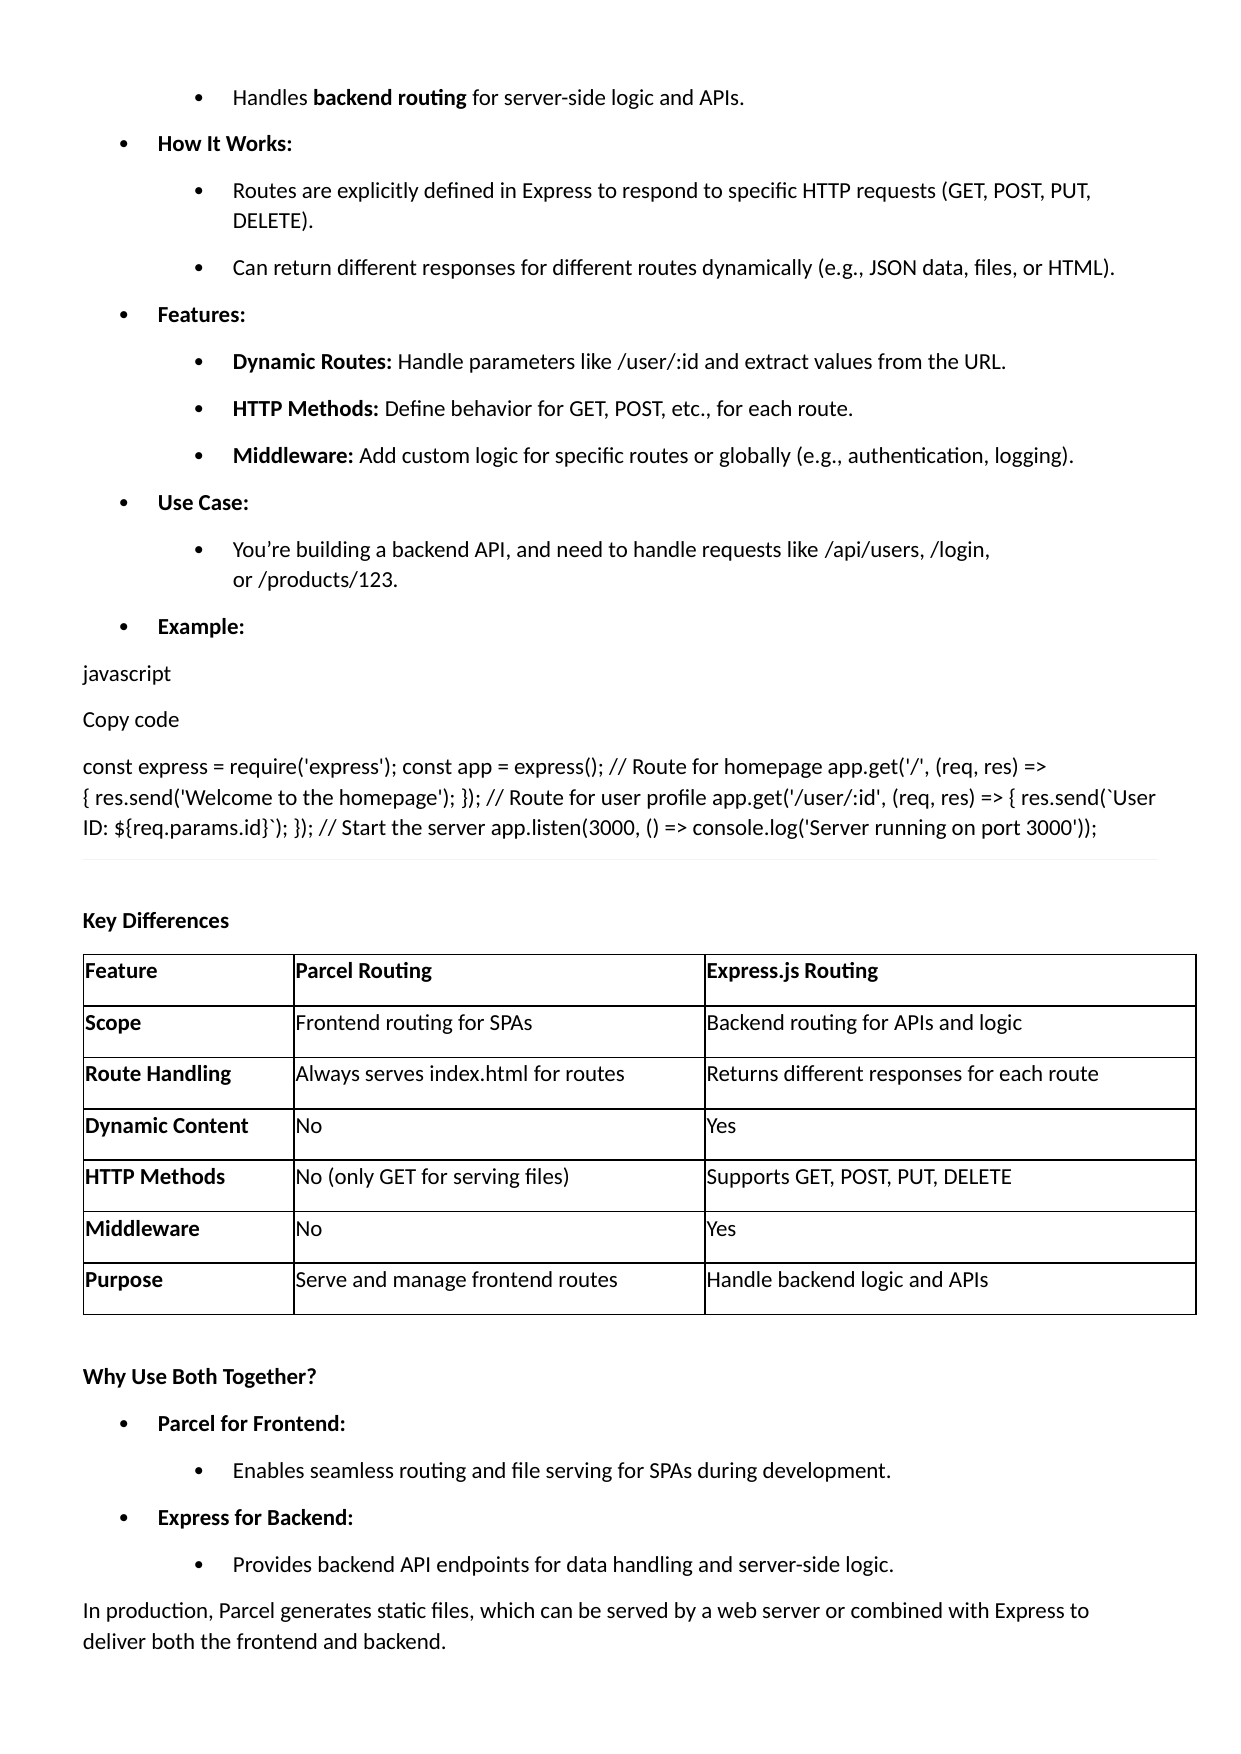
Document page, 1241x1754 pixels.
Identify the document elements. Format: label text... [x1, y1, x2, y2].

table_cell Serve and manage frontend routes [295, 1264, 704, 1314]
list Enables seamless routing and file serving for SPAs during development. [195, 1456, 1157, 1484]
table_cell Returns different responses for each route [706, 1058, 1195, 1108]
table_cell Scope [84, 1007, 293, 1056]
list Example: [120, 612, 1157, 640]
table_cell HTTP Methods [84, 1161, 293, 1211]
table_cell Yes [706, 1212, 1195, 1262]
list Dynamic Routes: Handle parameters like /user/:id and extract values from the URL. [195, 347, 1157, 375]
table_cell No [295, 1212, 704, 1262]
list Handles backend routing for server-side logic and APIs. [195, 83, 1157, 111]
list Parcel for Frontend: [120, 1409, 1157, 1437]
list You’re building a backend API, and need to handle requests like /api/users, /login, or /products/123. [195, 535, 1157, 593]
text In production, Parcel generates static files, which can be served by a web server or combined with Express to deliver both the frontend and backend. [83, 1597, 1157, 1655]
text const express = require('express'); const app = express(); // Route for homepage app.get('/', (req, res) => { res.send('Welcome to the homepage'); }); // Route for user profile app.get('/user/:id', (req, res) => { res.send(`User ID: ${req.params.id}`); }); // Start the server app.listen(3000, () => console.log('Server running on port 3000')); [83, 752, 1157, 841]
list Express for Backend: [120, 1503, 1157, 1531]
list Middleware: Add custom logic for specific routes or globally (e.g., authentication, logging). [195, 441, 1157, 469]
text javascript [83, 659, 1157, 687]
table_cell Backend routing for APIs and logic [706, 1007, 1195, 1056]
table_cell Yes [706, 1110, 1195, 1159]
table_cell Purpose [84, 1264, 293, 1314]
list HTTP Methods: Define behavior for GET, POST, etc., for each route. [195, 394, 1157, 422]
list Features: [120, 300, 1157, 328]
table_cell Route Handling [84, 1058, 293, 1108]
table_cell Middleware [84, 1212, 293, 1262]
table_cell Frontend routing for SPAs [295, 1007, 704, 1056]
text Copy code [83, 706, 1157, 734]
table_header Express.js Routing [706, 955, 1195, 1005]
list Can return different responses for different routes dynamically (e.g., JSON data, files, or HTML). [195, 253, 1157, 282]
table_cell Supports GET, POST, PUT, DELETE [706, 1161, 1195, 1211]
table_cell No (only GET for serving files) [295, 1161, 704, 1211]
list Provides backend API endpoints for data handling and server-side logic. [195, 1550, 1157, 1578]
text Why Use Both Together? [83, 1362, 1157, 1390]
table_header Parcel Routing [295, 955, 704, 1005]
table_cell Handle backend logic and APIs [706, 1264, 1195, 1314]
list Routes are explicitly defined in Express to respond to specific HTTP requests (GET, POST, PUT, DELETE). [195, 176, 1157, 235]
table_cell No [295, 1110, 704, 1159]
table_header Feature [84, 955, 293, 1005]
text Key Differences [83, 907, 1157, 935]
list How It Works: [120, 129, 1157, 158]
table_cell Always serves index.html for routes [295, 1058, 704, 1108]
list Use Case: [120, 488, 1157, 516]
table_cell Dynamic Content [84, 1110, 293, 1159]
